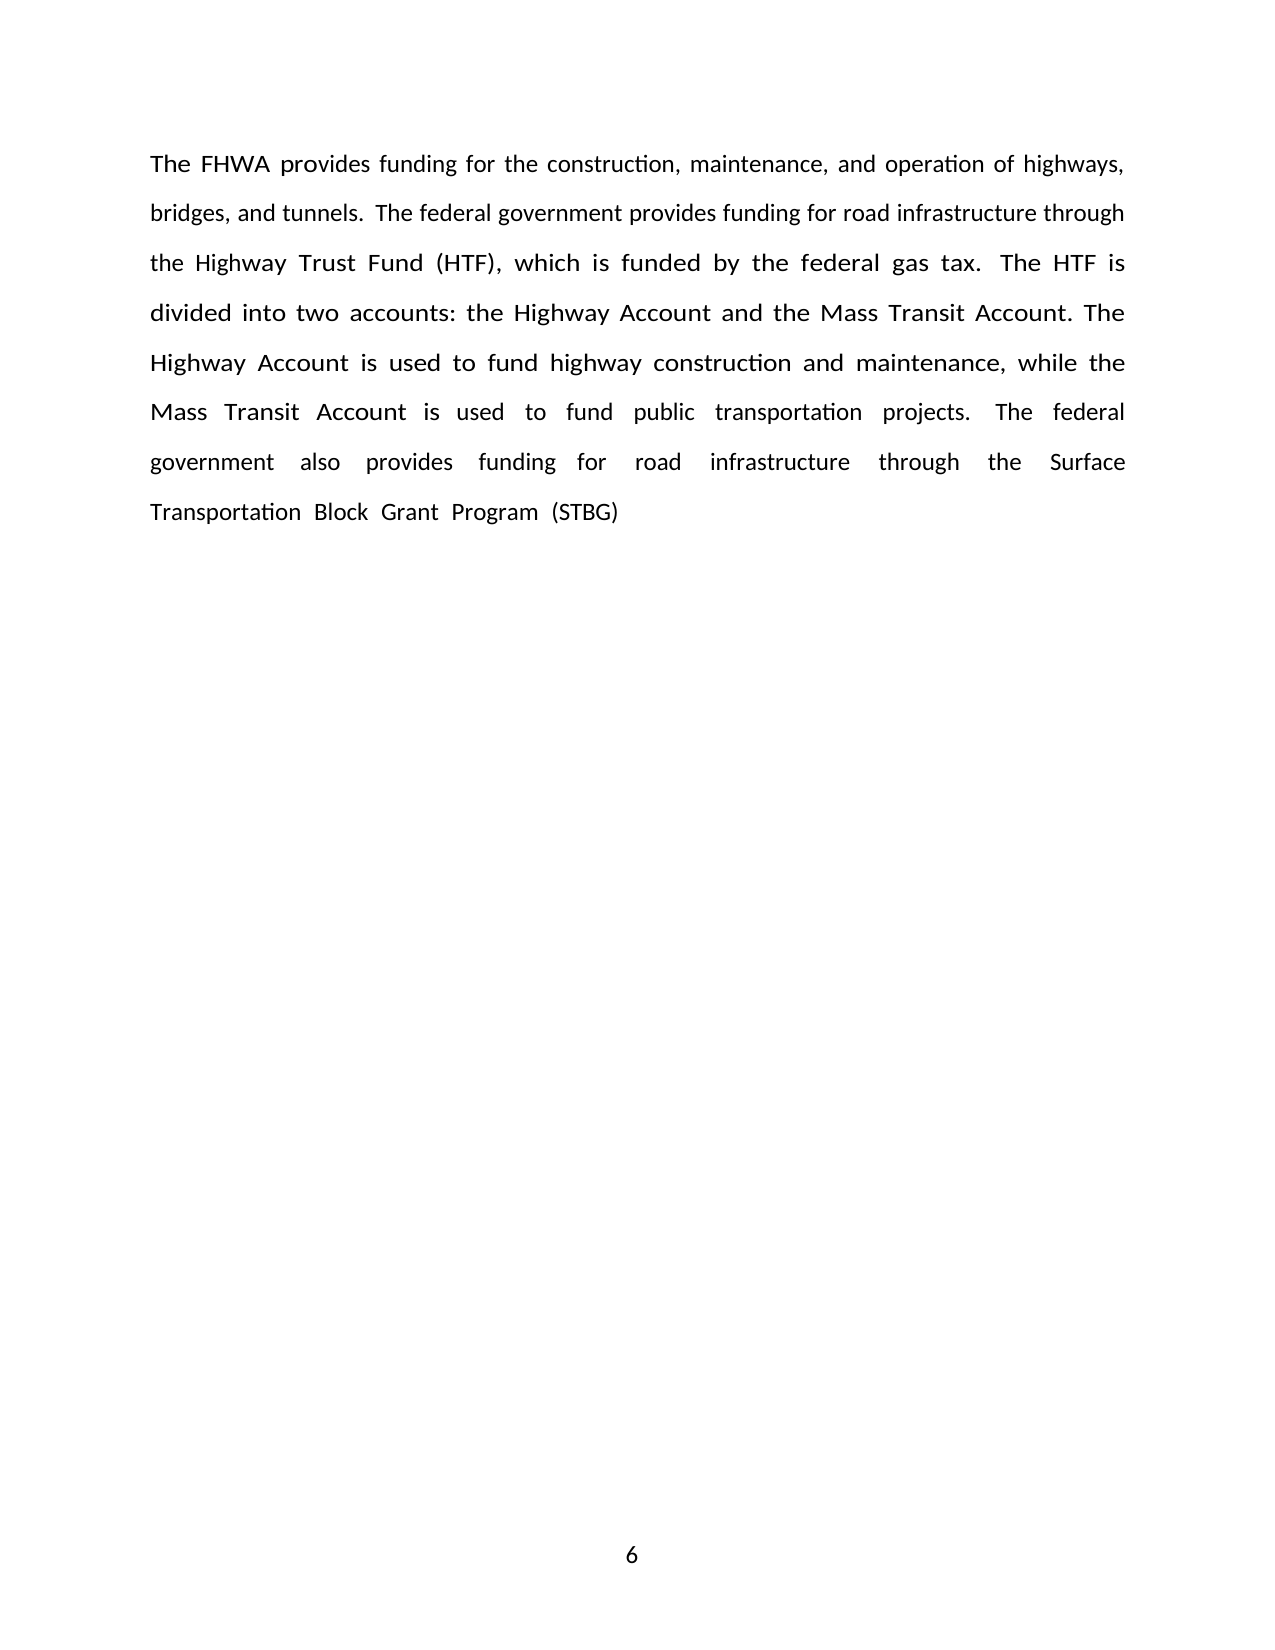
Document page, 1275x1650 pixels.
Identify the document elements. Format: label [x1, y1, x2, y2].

text [150, 148, 1126, 526]
